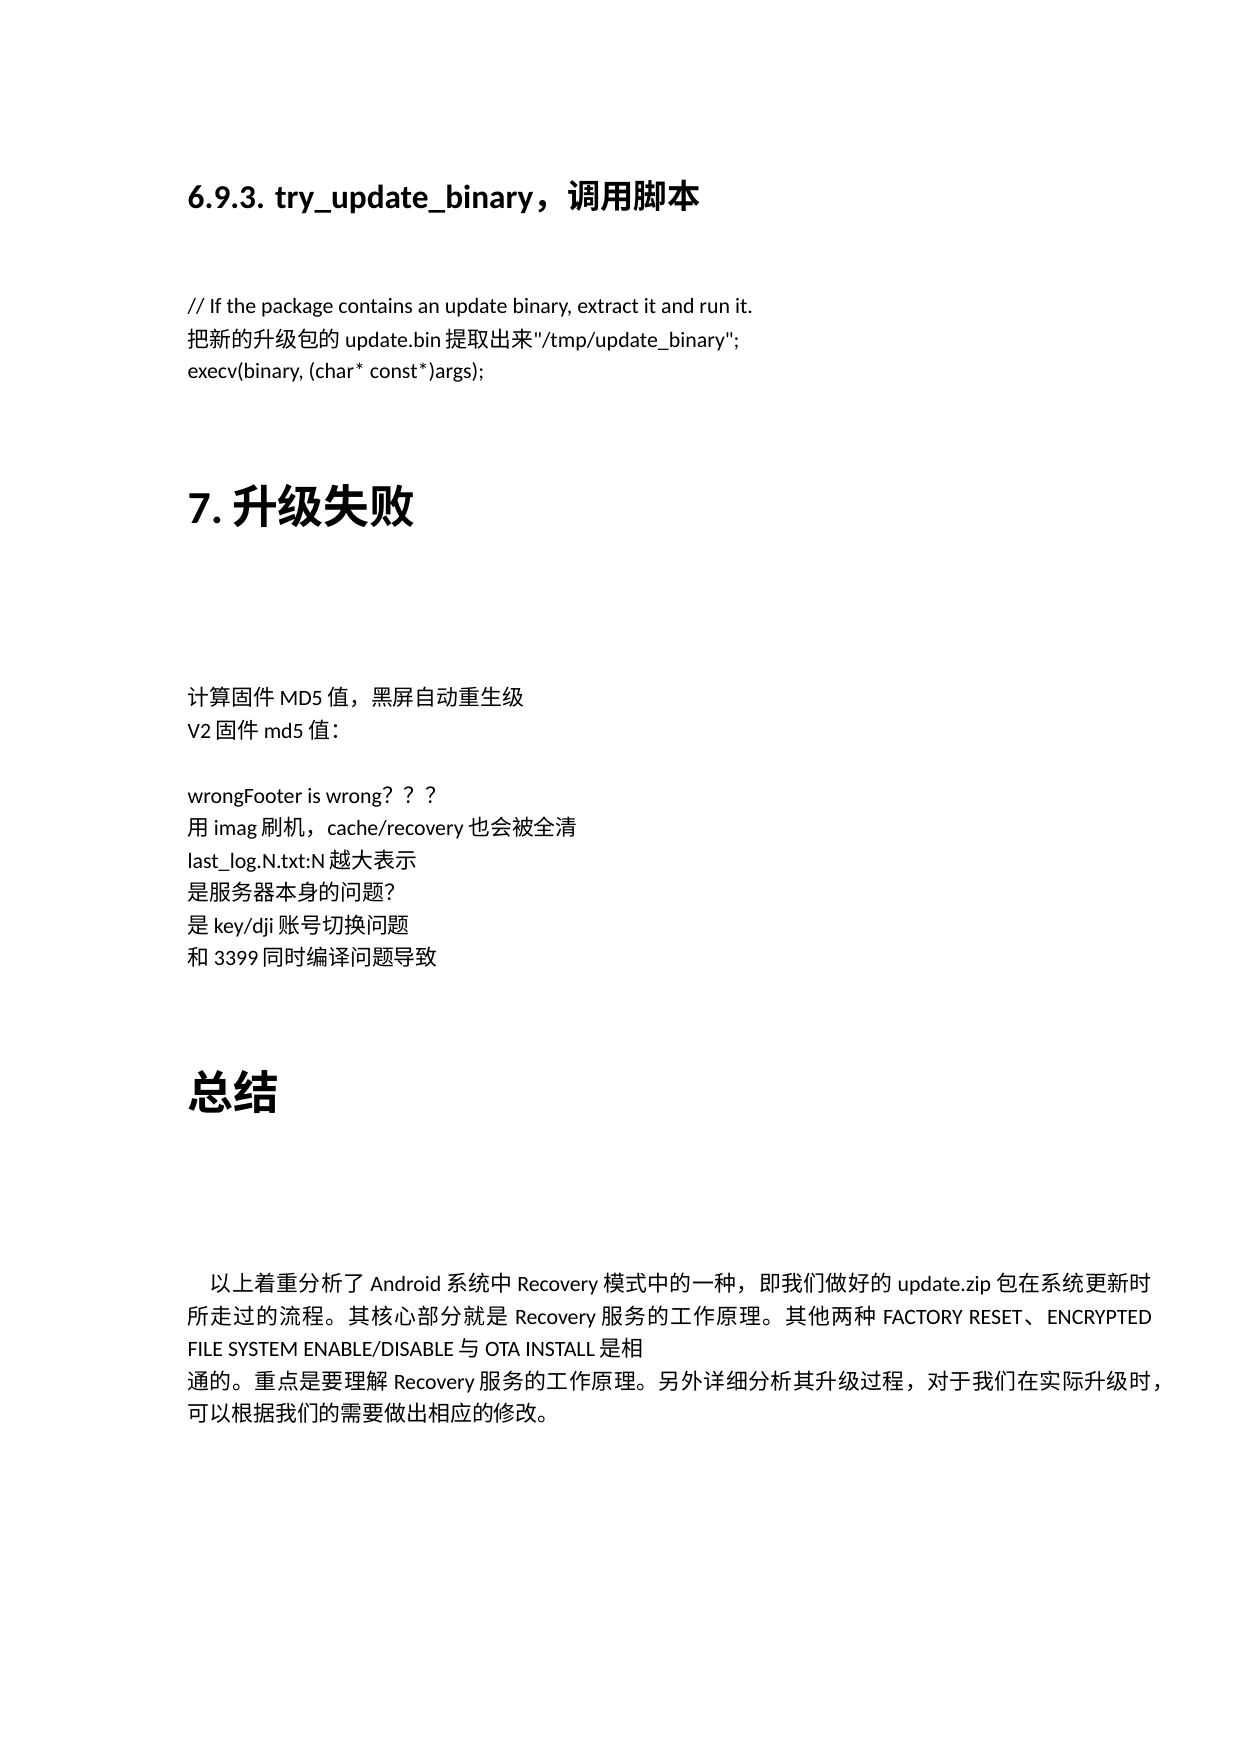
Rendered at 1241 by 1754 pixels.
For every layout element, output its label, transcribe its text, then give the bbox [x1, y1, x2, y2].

text 是key/dji账号切换问题 [187, 907, 1152, 940]
text 和3399同时编译问题导致 [187, 940, 1152, 972]
text last_log.N.txt:N越大表示 [187, 842, 1152, 875]
text 用imag刷机，cache/recovery也会被全清 [187, 810, 1152, 842]
text wrongFooter is wrong？？？ [187, 777, 1152, 810]
text V2固件md5值： [187, 712, 1152, 745]
subtitle 总结 [187, 1040, 1152, 1138]
text 把新的升级包的update.bin提取出来"/tmp/update_binary"; [187, 322, 1152, 354]
subtitle 升级失败 [187, 454, 1152, 552]
text 通的。重点是要理解Recovery服务的工作原理。另外详细分析其升级过程，对于我们在实际升级时，可以根据我们的需要做出相应的修改。 [187, 1363, 1152, 1428]
text 以上着重分析了Android系统中Recovery模式中的一种，即我们做好的update.zip包在系统更新时所走过的流程。其核心部分就是Recovery服务的工作原理。其他两种FACTORY RESET、ENCRYPTED FILE SYSTEM ENABLE/DISABLE与OTA INSTALL是相 [187, 1266, 1152, 1363]
text 计算固件MD5值，黑屏自动重生级 [187, 680, 1152, 712]
text 是服务器本身的问题？ [187, 875, 1152, 907]
text execv(binary, (char* const*)args); [187, 354, 1152, 387]
subtitle try_update_binary，调用脚本 [187, 162, 1152, 227]
text // If the package contains an update binary, extract it and run it. [187, 289, 1152, 322]
